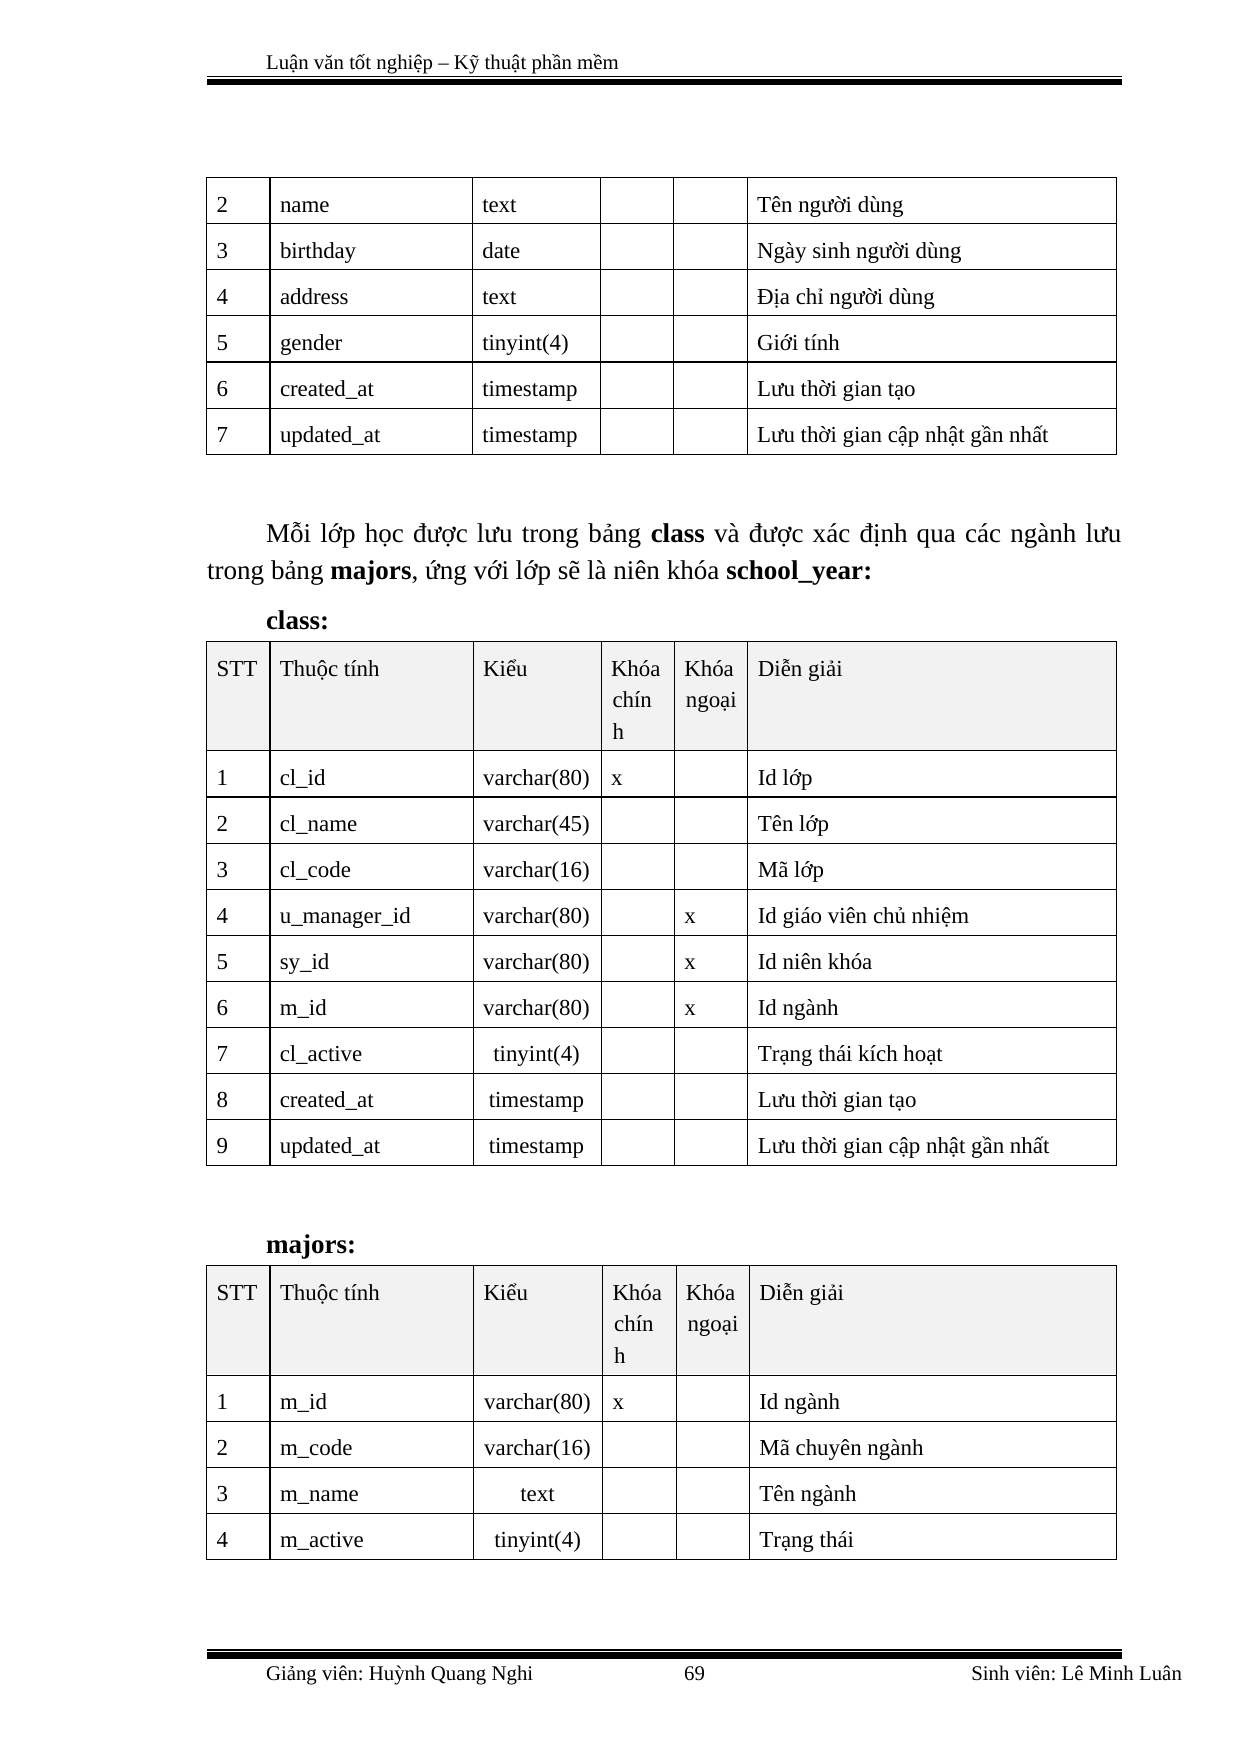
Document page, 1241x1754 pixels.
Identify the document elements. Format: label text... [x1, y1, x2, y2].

table_cell 4 [207, 1514, 269, 1559]
table_cell varchar(45) [474, 798, 601, 842]
table_cell x [602, 751, 674, 796]
table_cell varchar(16) [474, 844, 601, 888]
table_cell address [271, 270, 472, 315]
table_cell 1 [207, 751, 269, 796]
table_cell 3 [207, 224, 269, 269]
table_cell m_name [271, 1468, 473, 1513]
table_cell 2 [207, 798, 269, 842]
table_cell text [474, 1468, 602, 1513]
table_cell 5 [207, 936, 269, 981]
table_header Diễn giải [748, 642, 1116, 750]
table_cell [601, 224, 673, 269]
table_cell [674, 178, 747, 223]
table_cell Ngày sinh người dùng [748, 224, 1116, 269]
table_cell Lưu thời gian cập nhật gần nhất [748, 409, 1116, 453]
table_cell created_at [271, 1074, 473, 1119]
table_cell [674, 316, 747, 361]
table_cell x [675, 982, 747, 1027]
table_cell 7 [207, 409, 269, 453]
table_cell tinyint(4) [474, 1514, 602, 1559]
table_header Khóa chính [603, 1266, 676, 1374]
table_cell [675, 844, 747, 888]
table_cell Tên lớp [748, 798, 1116, 842]
text Mỗi lớp học được lưu trong bảng class và được xác định qua các ngành lưu trong bảng majors, ứng với lớp sẽ là niên khóa school_year: [207, 517, 1122, 585]
table_cell [603, 1514, 676, 1559]
table_cell varchar(80) [474, 982, 601, 1027]
table_cell tinyint(4) [473, 316, 600, 361]
table_cell [674, 409, 747, 453]
table_cell text [473, 178, 600, 223]
table_cell [601, 178, 673, 223]
table_header STT [207, 642, 269, 750]
table_cell Tên ngành [750, 1468, 1116, 1513]
table_cell name [271, 178, 472, 223]
table_cell Id niên khóa [748, 936, 1116, 981]
table_header Thuộc tính [271, 1266, 473, 1374]
table_cell [675, 1028, 747, 1073]
table_cell Id giáo viên chủ nhiệm [748, 890, 1116, 934]
table_cell timestamp [474, 1074, 601, 1119]
table_cell x [603, 1376, 676, 1421]
table_header Khóa ngoại [675, 642, 747, 750]
table_cell [602, 1028, 674, 1073]
table_cell updated_at [271, 409, 472, 453]
table_cell [677, 1376, 749, 1421]
table_cell Mã chuyên ngành [750, 1422, 1116, 1467]
table_cell [674, 224, 747, 269]
table_cell tinyint(4) [474, 1028, 601, 1073]
table_cell 6 [207, 982, 269, 1027]
table_cell Id ngành [750, 1376, 1116, 1421]
table_cell 5 [207, 316, 269, 361]
table_cell [674, 363, 747, 407]
table_cell [602, 936, 674, 981]
table_cell varchar(80) [474, 751, 601, 796]
table_cell [677, 1422, 749, 1467]
table_cell Tên người dùng [748, 178, 1116, 223]
table_cell 2 [207, 178, 269, 223]
table_header Diễn giải [750, 1266, 1116, 1374]
text class: [207, 604, 1122, 635]
table_cell [602, 1120, 674, 1165]
table_header Thuộc tính [271, 642, 473, 750]
table_cell timestamp [474, 1120, 601, 1165]
table_cell [603, 1422, 676, 1467]
table_cell varchar(16) [474, 1422, 602, 1467]
table_cell Lưu thời gian tạo [748, 363, 1116, 407]
table_cell [675, 751, 747, 796]
table_cell [674, 270, 747, 315]
table_cell 1 [207, 1376, 269, 1421]
table_cell created_at [271, 363, 472, 407]
table_cell m_active [271, 1514, 473, 1559]
table_cell 3 [207, 844, 269, 888]
table_cell 4 [207, 890, 269, 934]
table_cell Giới tính [748, 316, 1116, 361]
table_cell Lưu thời gian tạo [748, 1074, 1116, 1119]
table_cell updated_at [271, 1120, 473, 1165]
table_header Khóa chính [602, 642, 674, 750]
table_cell [602, 798, 674, 842]
table_cell [677, 1514, 749, 1559]
text majors: [207, 1228, 1122, 1259]
table_cell timestamp [473, 409, 600, 453]
table_cell Trạng thái [750, 1514, 1116, 1559]
table_cell m_id [271, 1376, 473, 1421]
table_cell [602, 844, 674, 888]
table_cell 8 [207, 1074, 269, 1119]
table_cell 6 [207, 363, 269, 407]
table_cell Trạng thái kích hoạt [748, 1028, 1116, 1073]
table_cell x [675, 890, 747, 934]
table_cell [602, 1074, 674, 1119]
table_cell date [473, 224, 600, 269]
table_cell varchar(80) [474, 936, 601, 981]
table_cell varchar(80) [474, 890, 601, 934]
table_cell [602, 890, 674, 934]
table_cell cl_id [271, 751, 473, 796]
table_cell sy_id [271, 936, 473, 981]
table_cell gender [271, 316, 472, 361]
table_cell varchar(80) [474, 1376, 602, 1421]
table_cell [601, 270, 673, 315]
table_header Kiểu [474, 1266, 602, 1374]
table_cell cl_name [271, 798, 473, 842]
table_cell 3 [207, 1468, 269, 1513]
table_cell birthday [271, 224, 472, 269]
table_cell x [675, 936, 747, 981]
table_cell [601, 409, 673, 453]
table_cell Id lớp [748, 751, 1116, 796]
table_cell 7 [207, 1028, 269, 1073]
table_header Kiểu [474, 642, 601, 750]
table_cell [601, 316, 673, 361]
table_cell [675, 1074, 747, 1119]
table_cell [677, 1468, 749, 1513]
table_cell Mã lớp [748, 844, 1116, 888]
table_cell [603, 1468, 676, 1513]
table_header Khóa ngoại [677, 1266, 749, 1374]
table_cell [602, 982, 674, 1027]
table_cell Địa chỉ người dùng [748, 270, 1116, 315]
table_cell [601, 363, 673, 407]
table_cell timestamp [473, 363, 600, 407]
table_cell [675, 798, 747, 842]
table_cell u_manager_id [271, 890, 473, 934]
table_cell 9 [207, 1120, 269, 1165]
table_cell Id ngành [748, 982, 1116, 1027]
table_cell 2 [207, 1422, 269, 1467]
table_cell Lưu thời gian cập nhật gần nhất [748, 1120, 1116, 1165]
table_cell m_code [271, 1422, 473, 1467]
table_cell cl_code [271, 844, 473, 888]
table_cell [675, 1120, 747, 1165]
table_header STT [207, 1266, 269, 1374]
table_cell cl_active [271, 1028, 473, 1073]
table_cell text [473, 270, 600, 315]
table_cell 4 [207, 270, 269, 315]
table_cell m_id [271, 982, 473, 1027]
